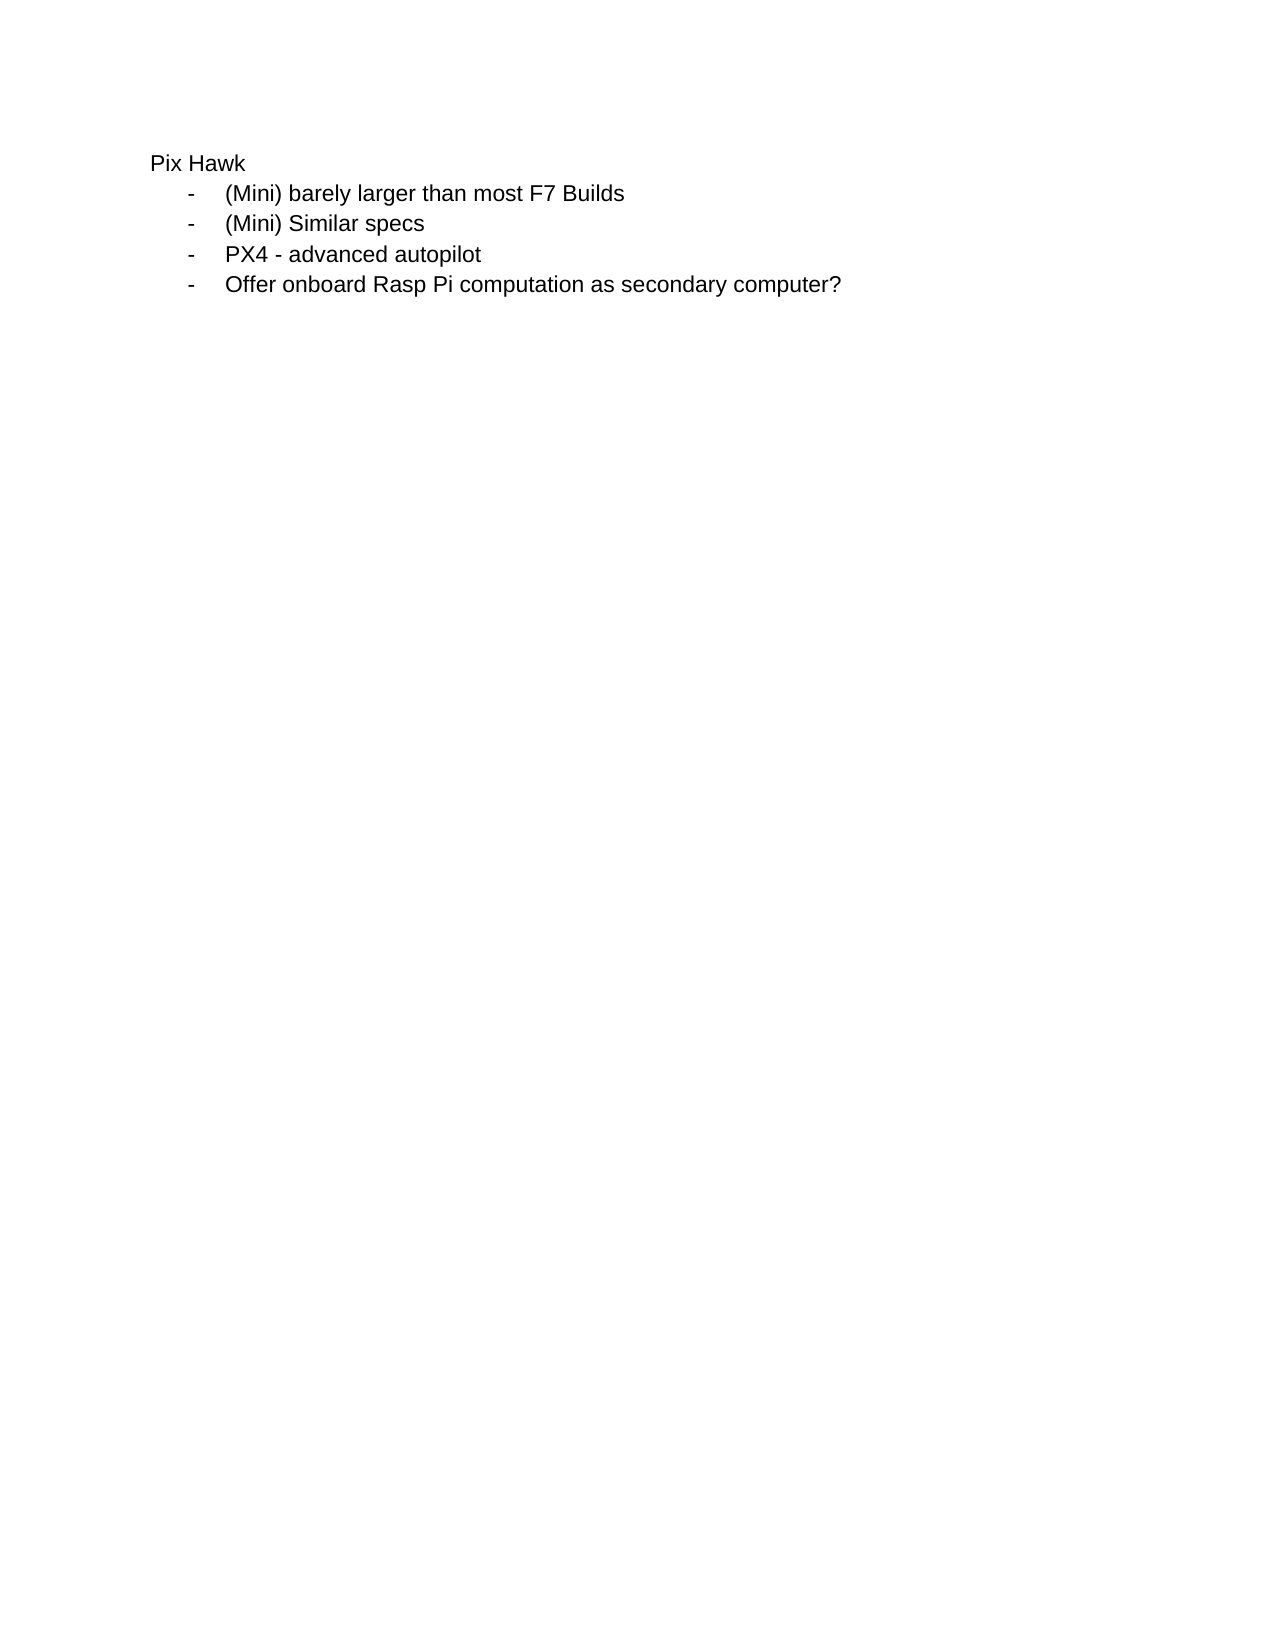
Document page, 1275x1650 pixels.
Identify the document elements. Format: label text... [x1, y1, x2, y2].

list Offer onboard Rasp Pi computation as secondary computer? [187, 271, 1125, 297]
list (Mini) Similar specs [187, 210, 1125, 237]
list (Mini) barely larger than most F7 Builds [187, 180, 1125, 207]
list PX4 - advanced autopilot [187, 241, 1125, 267]
text Pix Hawk [150, 150, 1125, 176]
